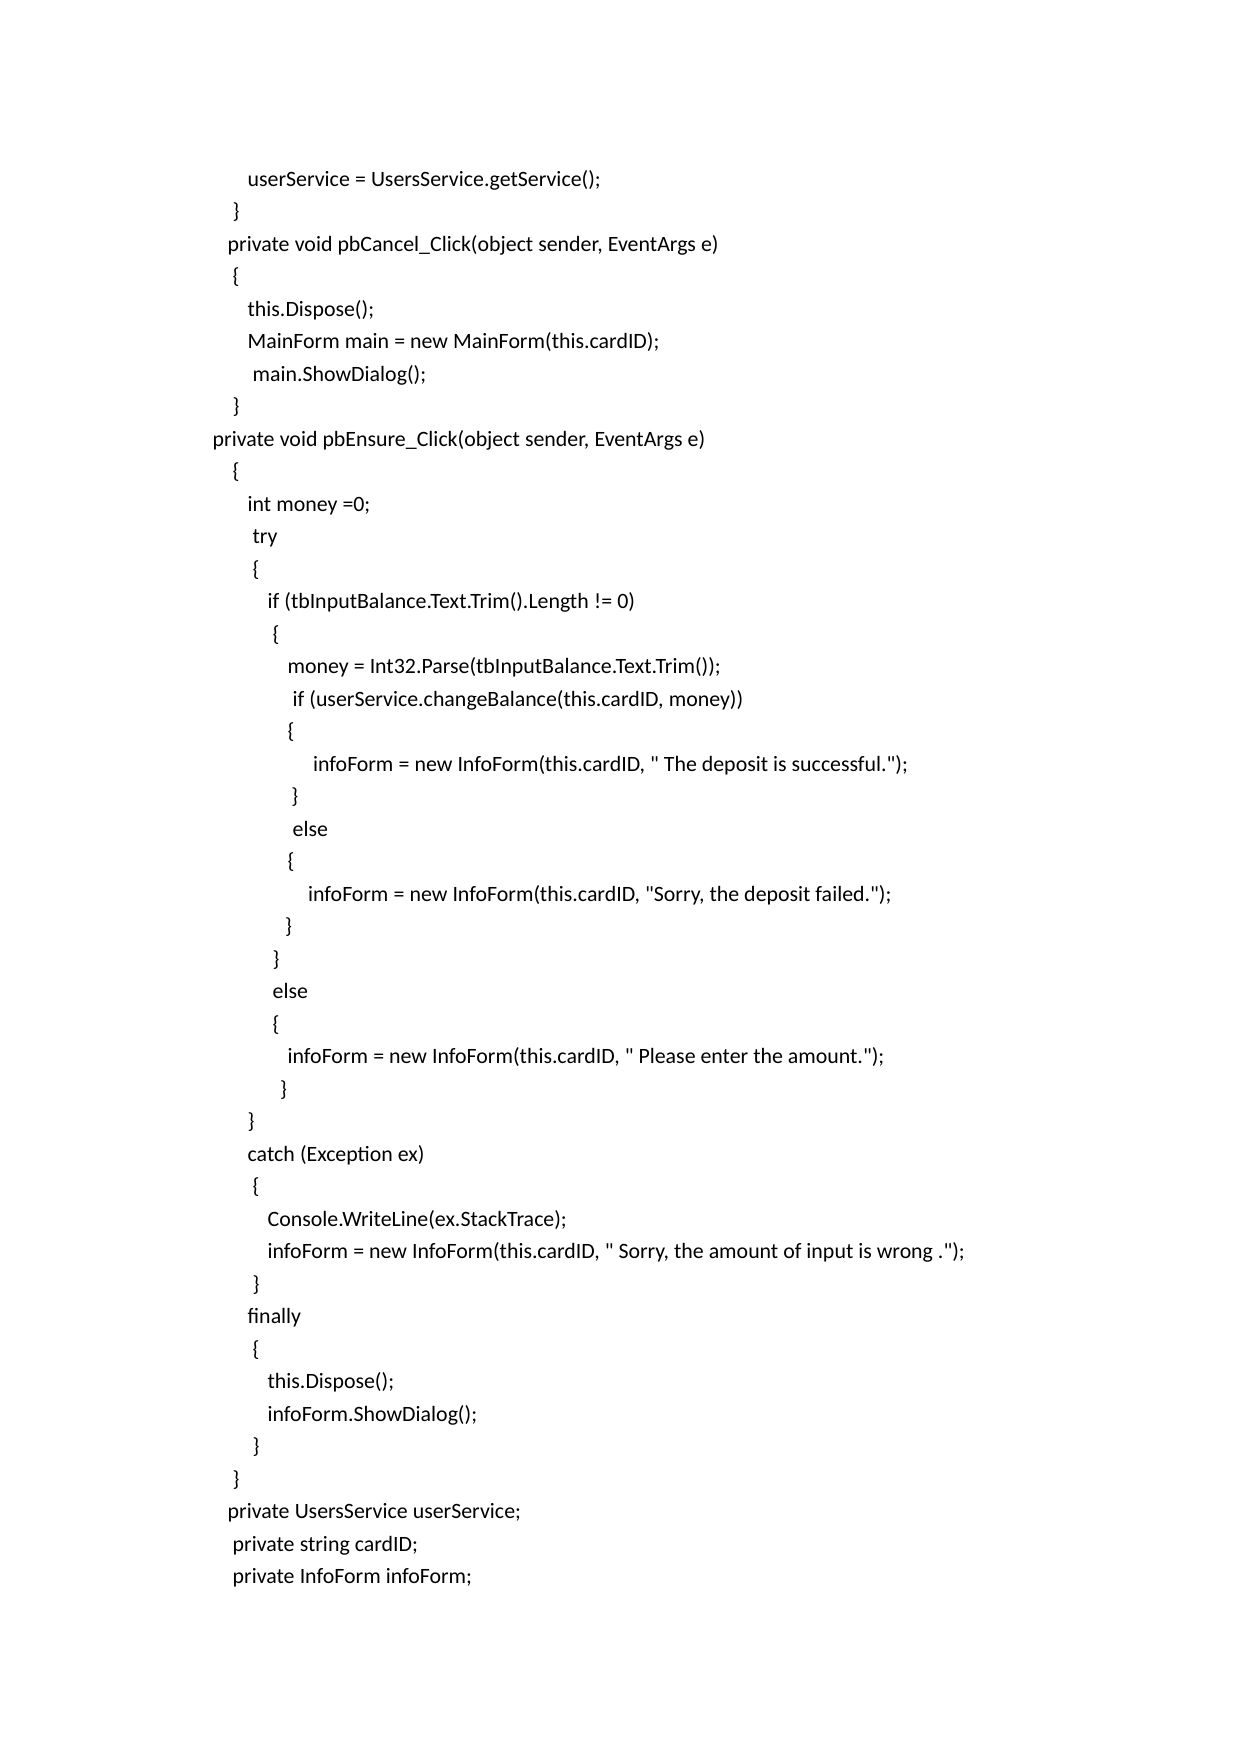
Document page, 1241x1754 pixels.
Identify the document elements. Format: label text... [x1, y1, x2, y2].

text private string cardID; [187, 1527, 1053, 1559]
text infoForm = new InfoForm(this.cardID, " The deposit is successful."); [187, 747, 1053, 779]
text int money =0; [187, 487, 1053, 519]
text if (tbInputBalance.Text.Trim().Length != 0) [187, 584, 1053, 617]
text infoForm.ShowDialog(); [187, 1397, 1053, 1429]
text { [187, 617, 1053, 649]
text else [187, 974, 1053, 1007]
text infoForm = new InfoForm(this.cardID, " Please enter the amount."); [187, 1039, 1053, 1072]
text { [187, 552, 1053, 584]
text { [187, 259, 1053, 292]
text money = Int32.Parse(tbInputBalance.Text.Trim()); [187, 649, 1053, 682]
text infoForm = new InfoForm(this.cardID, "Sorry, the deposit failed."); [187, 877, 1053, 909]
text else [187, 812, 1053, 844]
text } [187, 942, 1053, 974]
text if (userService.changeBalance(this.cardID, money)) [187, 682, 1053, 714]
text { [187, 454, 1053, 487]
text { [187, 1007, 1053, 1039]
text private InfoForm infoForm; [187, 1559, 1053, 1592]
text Console.WriteLine(ex.StackTrace); [187, 1202, 1053, 1234]
text catch (Exception ex) [187, 1137, 1053, 1169]
text } [187, 1267, 1053, 1299]
text { [187, 1169, 1053, 1202]
text private void pbCancel_Click(object sender, EventArgs e) [187, 227, 1053, 259]
text private void pbEnsure_Click(object sender, EventArgs e) [187, 422, 1053, 454]
text infoForm = new InfoForm(this.cardID, " Sorry, the amount of input is wrong ."); [187, 1234, 1053, 1267]
text { [187, 1332, 1053, 1364]
text } [187, 1104, 1053, 1137]
text } [187, 1429, 1053, 1462]
text private UsersService userService; [187, 1494, 1053, 1527]
text { [187, 844, 1053, 877]
text MainForm main = new MainForm(this.cardID); [187, 324, 1053, 357]
text userService = UsersService.getService(); [187, 162, 1053, 194]
text this.Dispose(); [187, 292, 1053, 324]
text } [187, 909, 1053, 942]
text } [187, 779, 1053, 812]
text } [187, 389, 1053, 422]
text finally [187, 1299, 1053, 1332]
text { [187, 714, 1053, 747]
text } [187, 1462, 1053, 1494]
text } [187, 1072, 1053, 1104]
text main.ShowDialog(); [187, 357, 1053, 389]
text } [187, 194, 1053, 227]
text this.Dispose(); [187, 1364, 1053, 1397]
text try [187, 519, 1053, 552]
